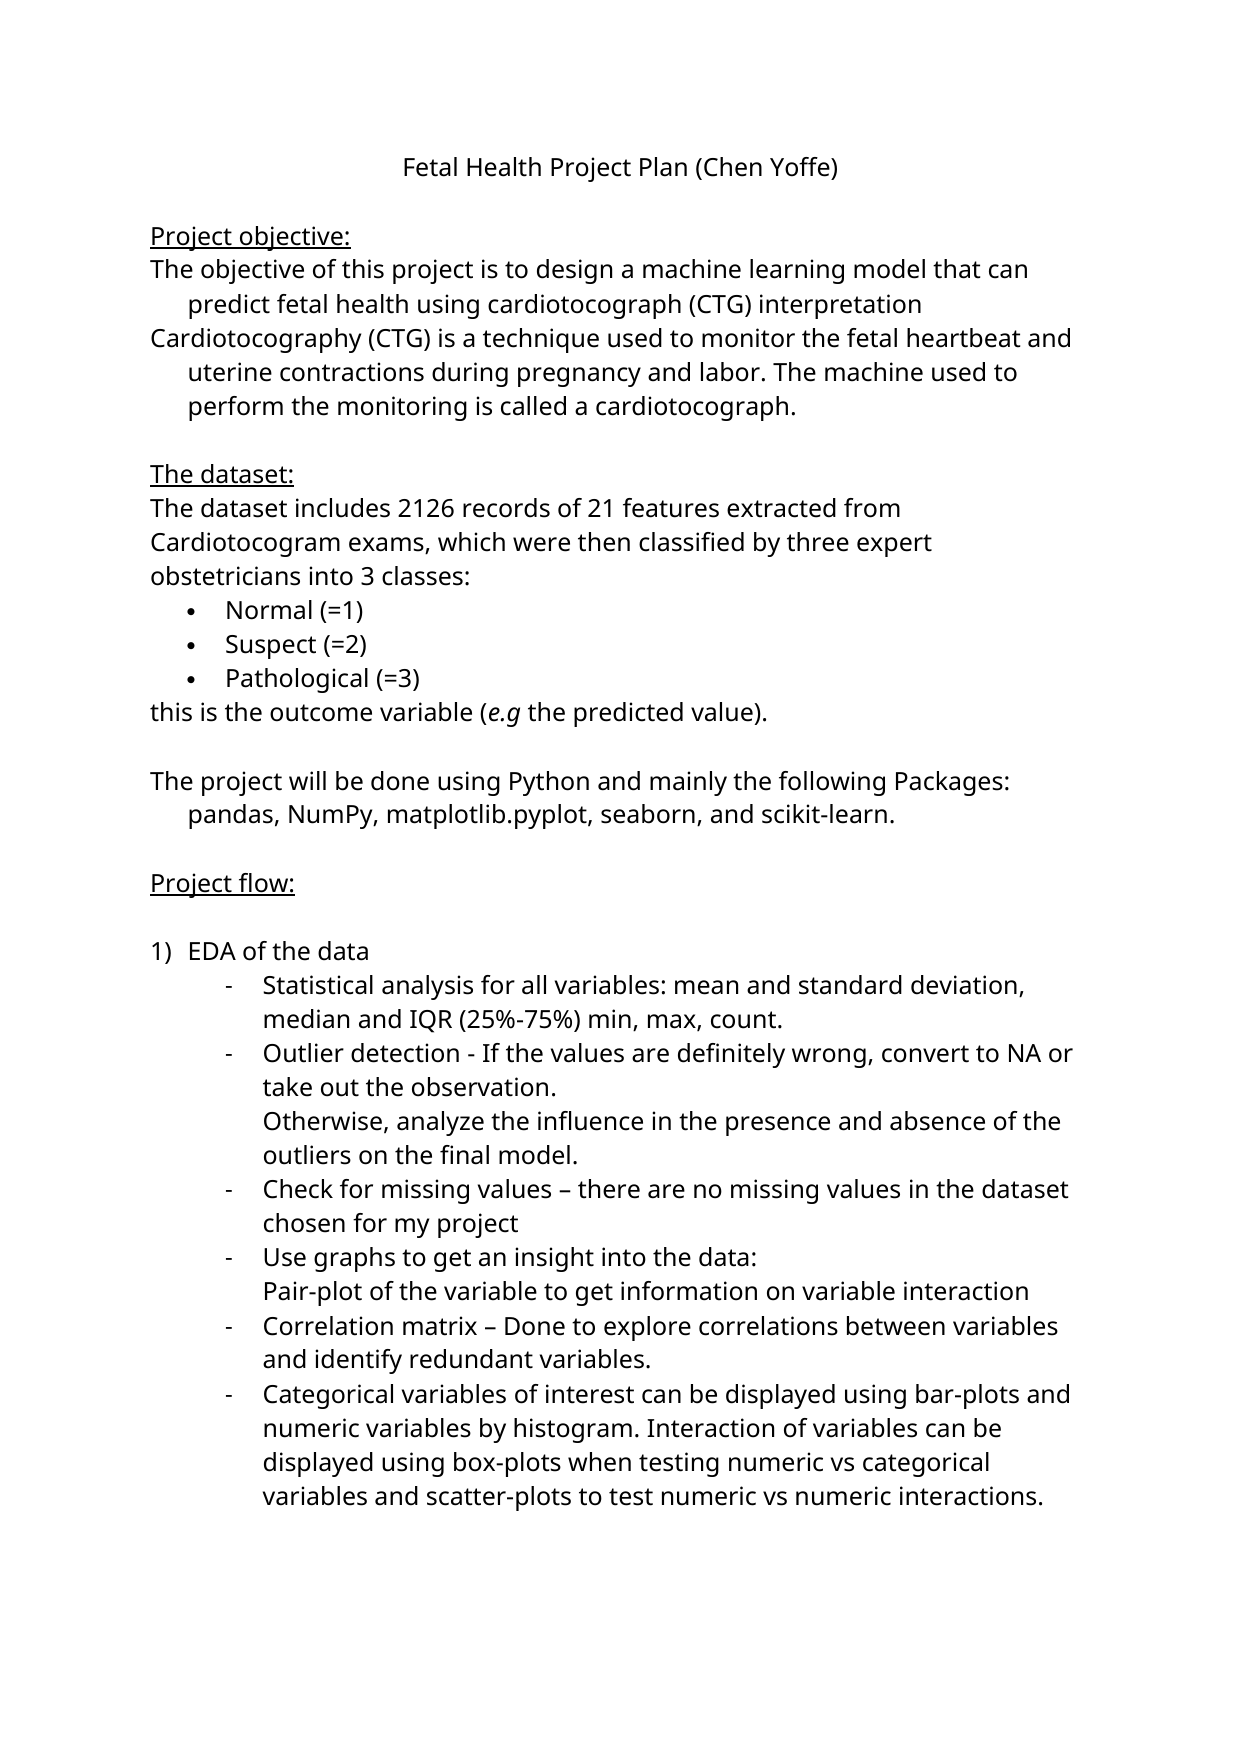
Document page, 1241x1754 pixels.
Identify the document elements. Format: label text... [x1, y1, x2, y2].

list Outlier detection - If the values are definitely wrong, convert to NA or take out the observation. Otherwise, analyze the influence in the presence and absence of the outliers on the final model. [225, 1036, 1090, 1172]
list Check for missing values – there are no missing values in the dataset chosen for my project [225, 1172, 1090, 1240]
list Categorical variables of interest can be displayed using bar-plots and numeric variables by histogram. Interaction of variables can be displayed using box-plots when testing numeric vs categorical variables and scatter-plots to test numeric vs numeric interactions. [225, 1376, 1090, 1512]
text The dataset: [150, 457, 1090, 491]
list Suspect (=2) [187, 627, 1090, 661]
text The project will be done using Python and mainly the following Packages: pandas, NumPy, matplotlib.pyplot, seaborn, and scikit-learn. [150, 763, 1090, 831]
list Pathological (=3) [187, 661, 1090, 695]
text this is the outcome variable (e.g the predicted value). [150, 695, 1090, 729]
list Statistical analysis for all variables: mean and standard deviation, median and IQR (25%-75%) min, max, count. [225, 967, 1090, 1036]
text The dataset includes 2126 records of 21 features extracted from Cardiotocogram exams, which were then classified by three expert obstetricians into 3 classes: [150, 491, 1090, 593]
text Cardiotocography (CTG) is a technique used to monitor the fetal heartbeat and uterine contractions during pregnancy and labor. The machine used to perform the monitoring is called a cardiotocograph. [150, 320, 1090, 422]
list Correlation matrix – Done to explore correlations between variables and identify redundant variables. [225, 1308, 1090, 1376]
text Project objective: [150, 218, 1090, 252]
text The objective of this project is to design a machine learning model that can predict fetal health using cardiotocograph (CTG) interpretation [150, 252, 1090, 320]
text Project flow: [150, 865, 1090, 899]
list Normal (=1) [187, 593, 1090, 627]
list Use graphs to get an insight into the data: Pair-plot of the variable to get information on variable interaction [225, 1240, 1090, 1308]
text Fetal Health Project Plan (Chen Yoffe) [150, 150, 1090, 184]
list EDA of the data [150, 933, 1090, 967]
